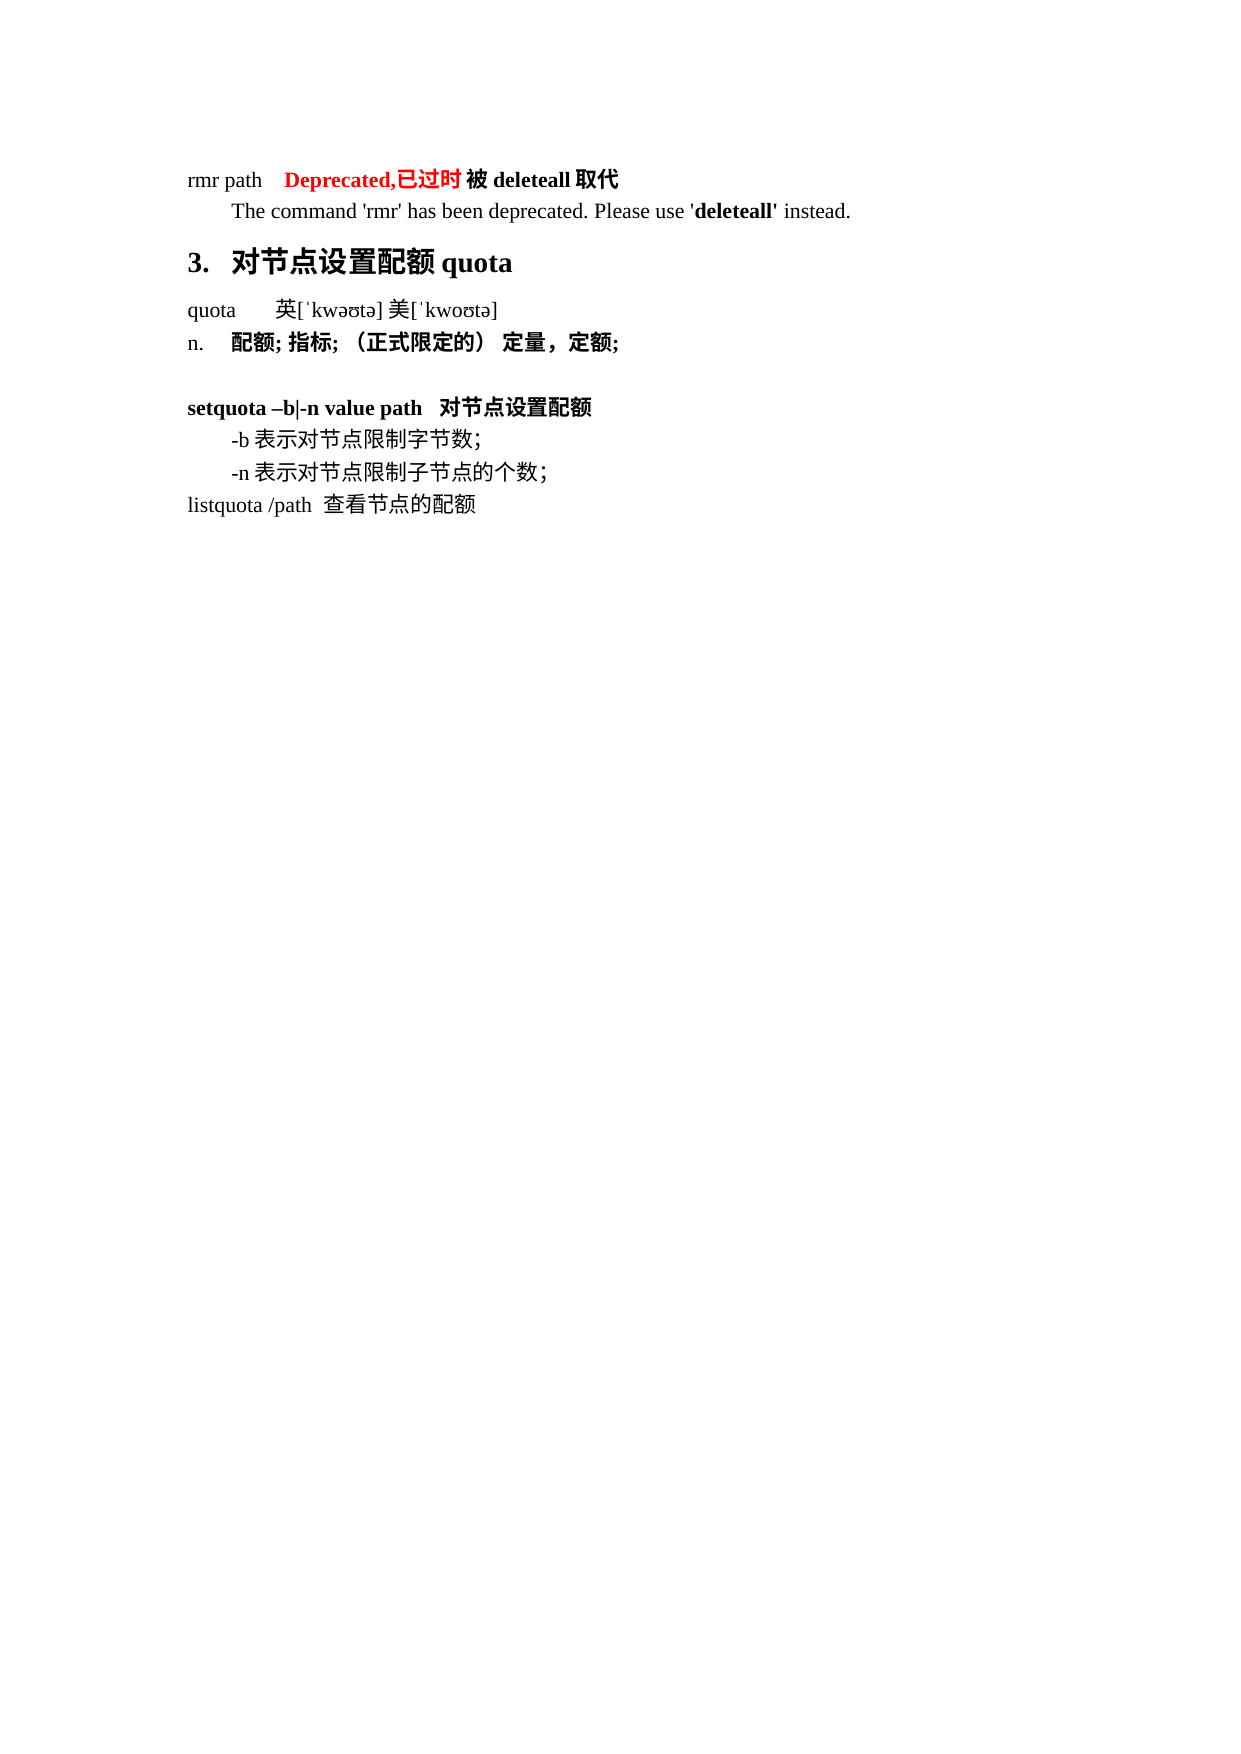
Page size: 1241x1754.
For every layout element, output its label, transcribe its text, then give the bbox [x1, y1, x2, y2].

text n. 配额; 指标; （正式限定的） 定量，定额; [187, 324, 1053, 357]
text rmr path Deprecated,已过时 被deleteall取代 [187, 162, 1053, 194]
text The command 'rmr' has been deprecated. Please use 'deleteall' instead. [187, 194, 1053, 227]
text quota 英[ˈkwəʊtə] 美[ˈkwoʊtə] [187, 292, 1053, 324]
text listquota /path 查看节点的配额 [187, 487, 1053, 519]
subtitle 对节点设置配额quota [187, 227, 1053, 292]
text setquota –b|-n value path 对节点设置配额 [187, 389, 1053, 422]
text -n表示对节点限制子节点的个数； [187, 454, 1053, 487]
text -b表示对节点限制字节数； [187, 422, 1053, 454]
